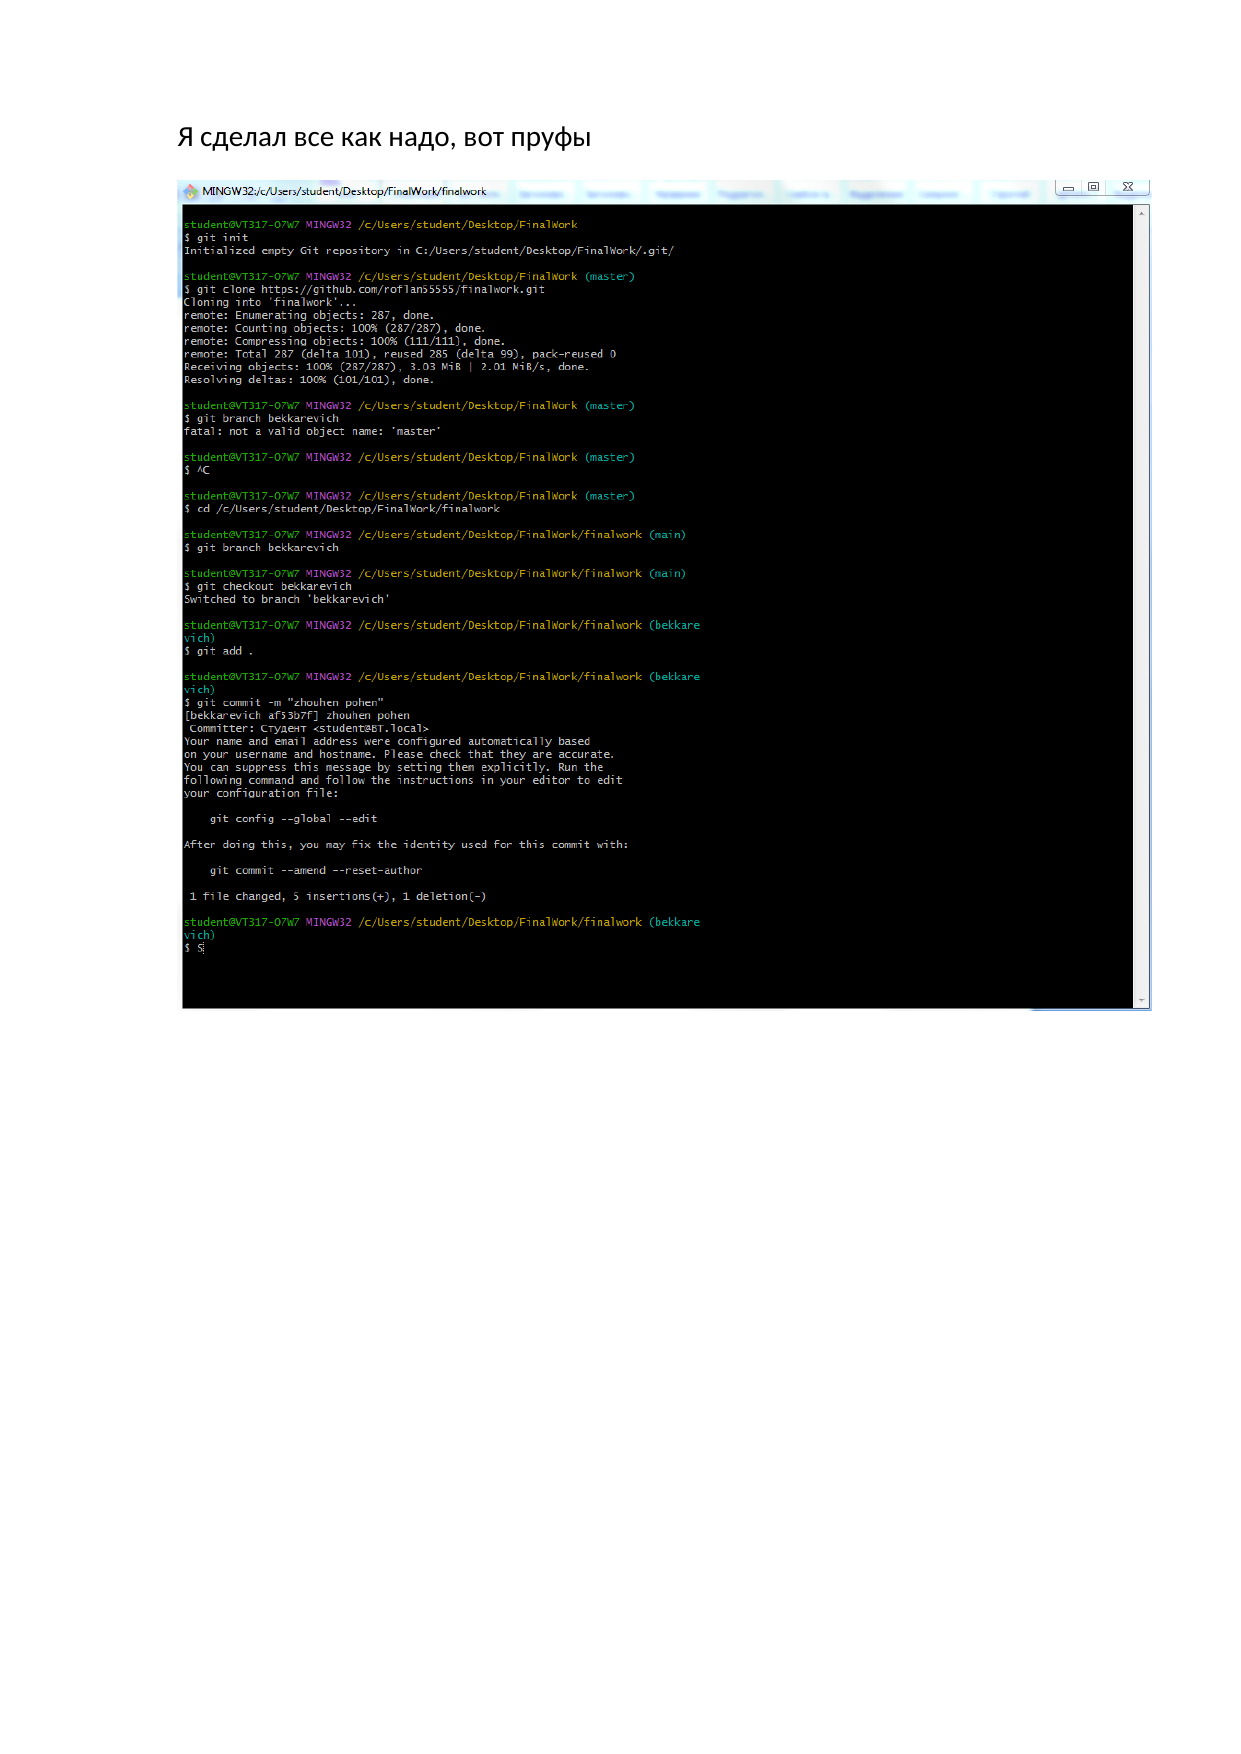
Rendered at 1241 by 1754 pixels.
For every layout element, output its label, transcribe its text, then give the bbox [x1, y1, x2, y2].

text Я сделал все как надо, вот пруфы [177, 118, 1152, 154]
picture [177, 180, 1152, 1011]
